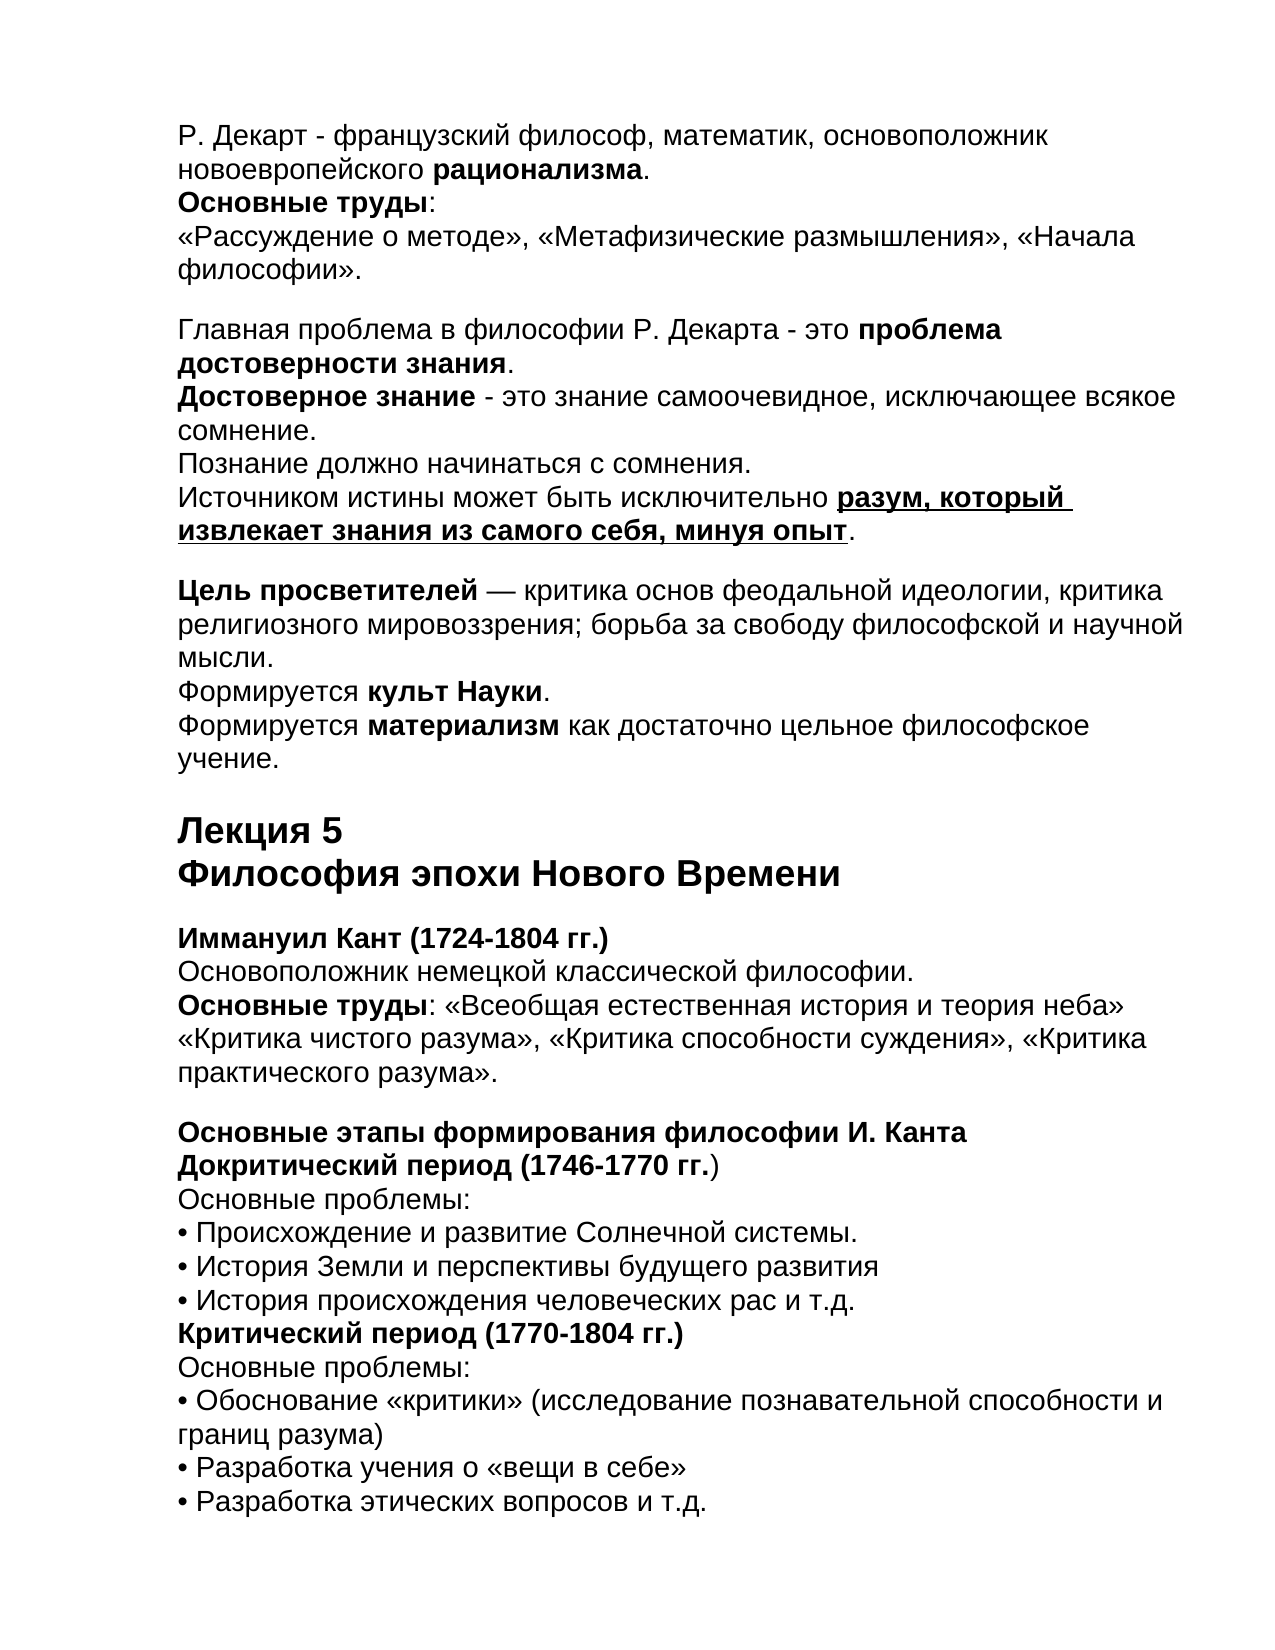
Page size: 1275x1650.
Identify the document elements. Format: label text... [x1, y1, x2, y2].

text Основные этапы формирования философии И. Канта [177, 1115, 1186, 1148]
text Основные труды: «Всеобщая естественная история и теория неба» [177, 988, 1186, 1021]
text Критический период (1770-1804 гг.) [177, 1316, 1186, 1349]
text • Происхождение и развитие Солнечной системы. [177, 1215, 1186, 1249]
text Главная проблема в философии Р. Декарта - это проблема достоверности знания. [177, 312, 1186, 379]
text Р. Декарт - французский философ, математик, основоположник новоевропейского рационализма. [177, 118, 1186, 185]
text Основные проблемы: [177, 1349, 1186, 1383]
text Формируется материализм как достаточно цельное философское учение. [177, 707, 1186, 774]
text • Разработка этических вопросов и т.д. [177, 1484, 1186, 1517]
text Иммануил Кант (1724-1804 гг.) [177, 921, 1186, 954]
text • История происхождения человеческих рас и т.д. [177, 1282, 1186, 1316]
text «Критика чистого разума», «Критика способности суждения», «Критика практического разума». [177, 1021, 1186, 1088]
text Источником истины может быть исключительно разум, который извлекает знания из самого себя, минуя опыт. [177, 480, 1186, 547]
text • Разработка учения о «вещи в себе» [177, 1450, 1186, 1484]
text Основоположник немецкой классической философии. [177, 954, 1186, 988]
text Цель просветителей — критика основ феодальной идеологии, критика религиозного мировоззрения; борьба за свободу философской и научной мысли. [177, 573, 1186, 674]
text • Обоснование «критики» (исследование познавательной способности и границ разума) [177, 1383, 1186, 1450]
text «Рассуждение о методе», «Метафизические размышления», «Начала философии». [177, 219, 1186, 286]
text Познание должно начинаться с сомнения. [177, 446, 1186, 480]
text Основные проблемы: [177, 1182, 1186, 1215]
text Основные труды: [177, 185, 1186, 219]
text Философия эпохи Нового Времени [177, 851, 1186, 894]
text Лекция 5 [177, 808, 1186, 851]
text • История Земли и перспективы будущего развития [177, 1249, 1186, 1282]
text Достоверное знание - это знание самоочевидное, исключающее всякое сомнение. [177, 379, 1186, 446]
text Формируется культ Науки. [177, 674, 1186, 707]
text Докритический период (1746-1770 гг.) [177, 1148, 1186, 1182]
